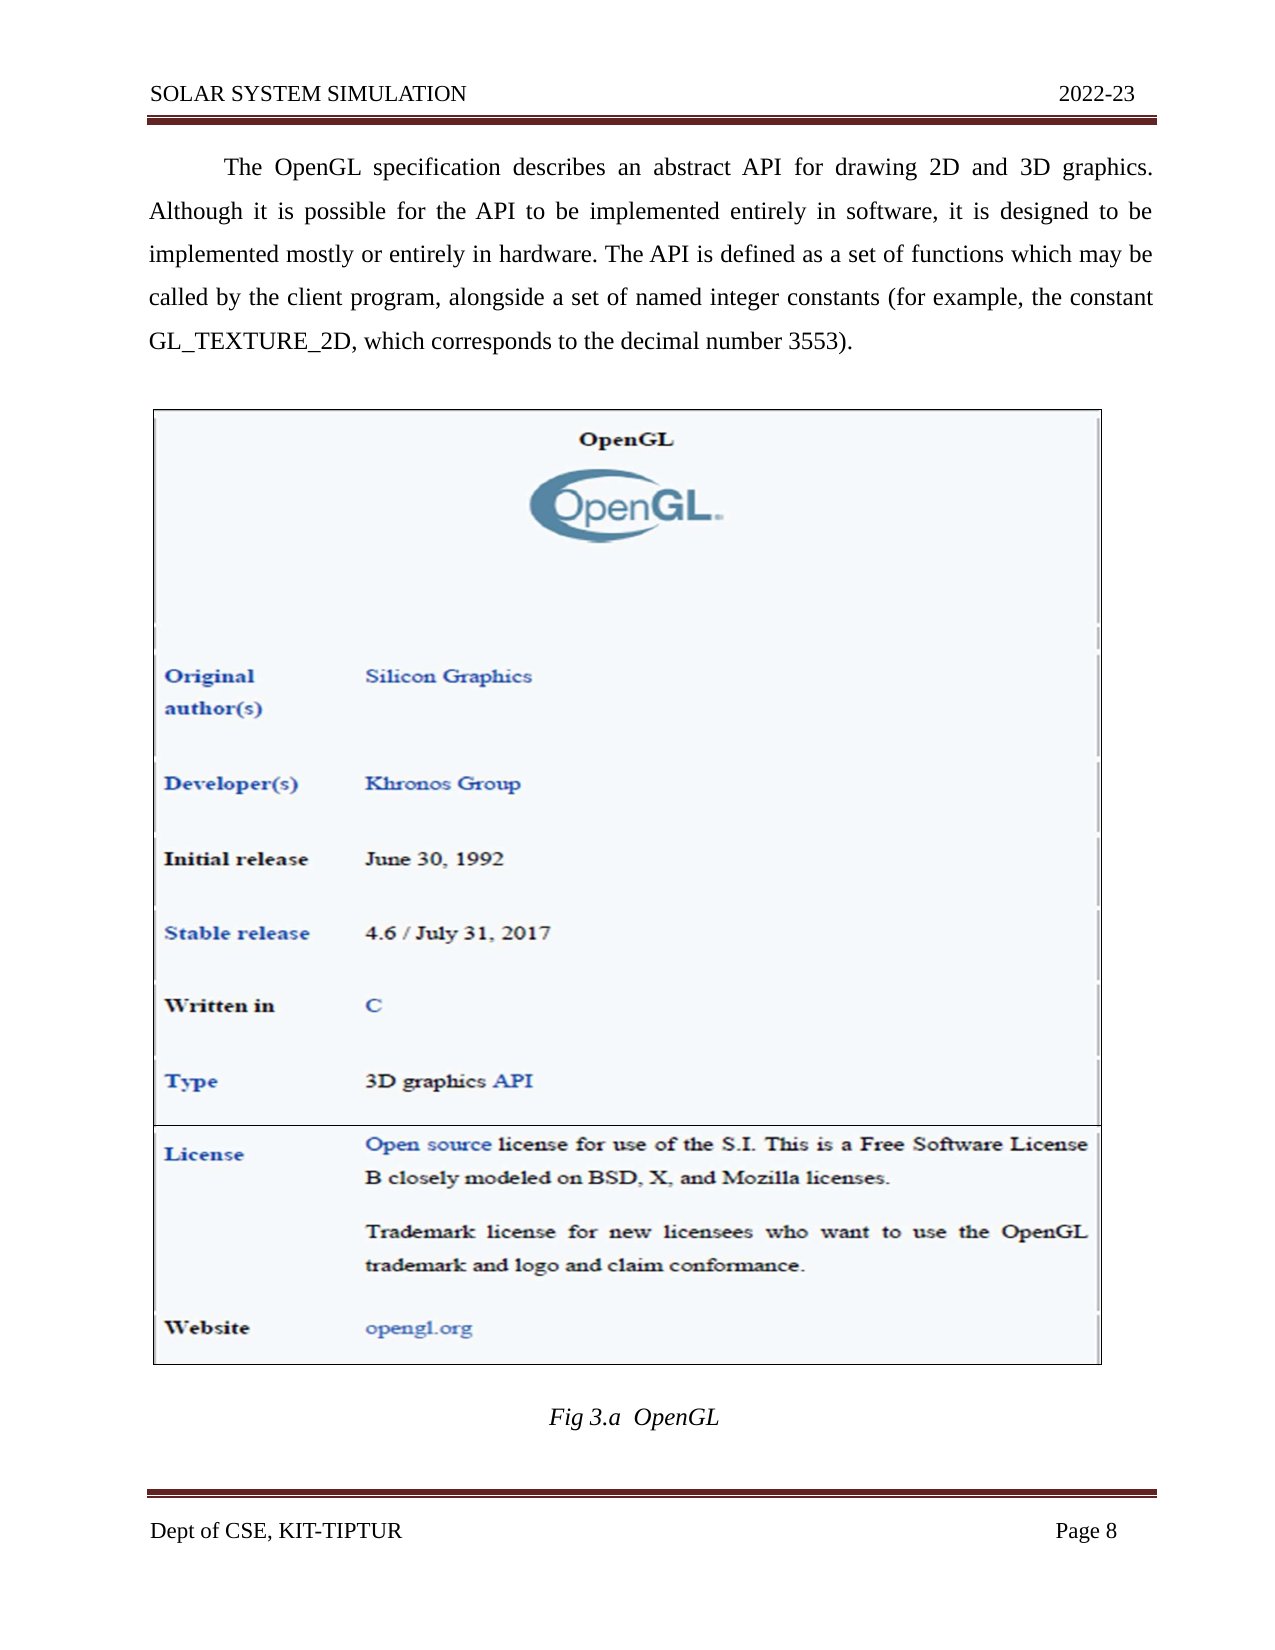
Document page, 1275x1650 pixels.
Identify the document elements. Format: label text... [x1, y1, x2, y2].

picture [154, 410, 1101, 1125]
text Fig 3.a OpenGL [150, 1402, 1121, 1431]
picture [154, 1126, 1101, 1364]
text The OpenGL specification describes an abstract API for drawing 2D and 3D graphics. Although it is possible for the API to be implemented entirely in software, it is designed to be implemented mostly or entirely in hardware. The API is defined as a set of functions which may be called by the client program, alongside a set of named integer constants (for example, the constant GL_TEXTURE_2D, which corresponds to the decimal number 3553). [148, 152, 1154, 354]
